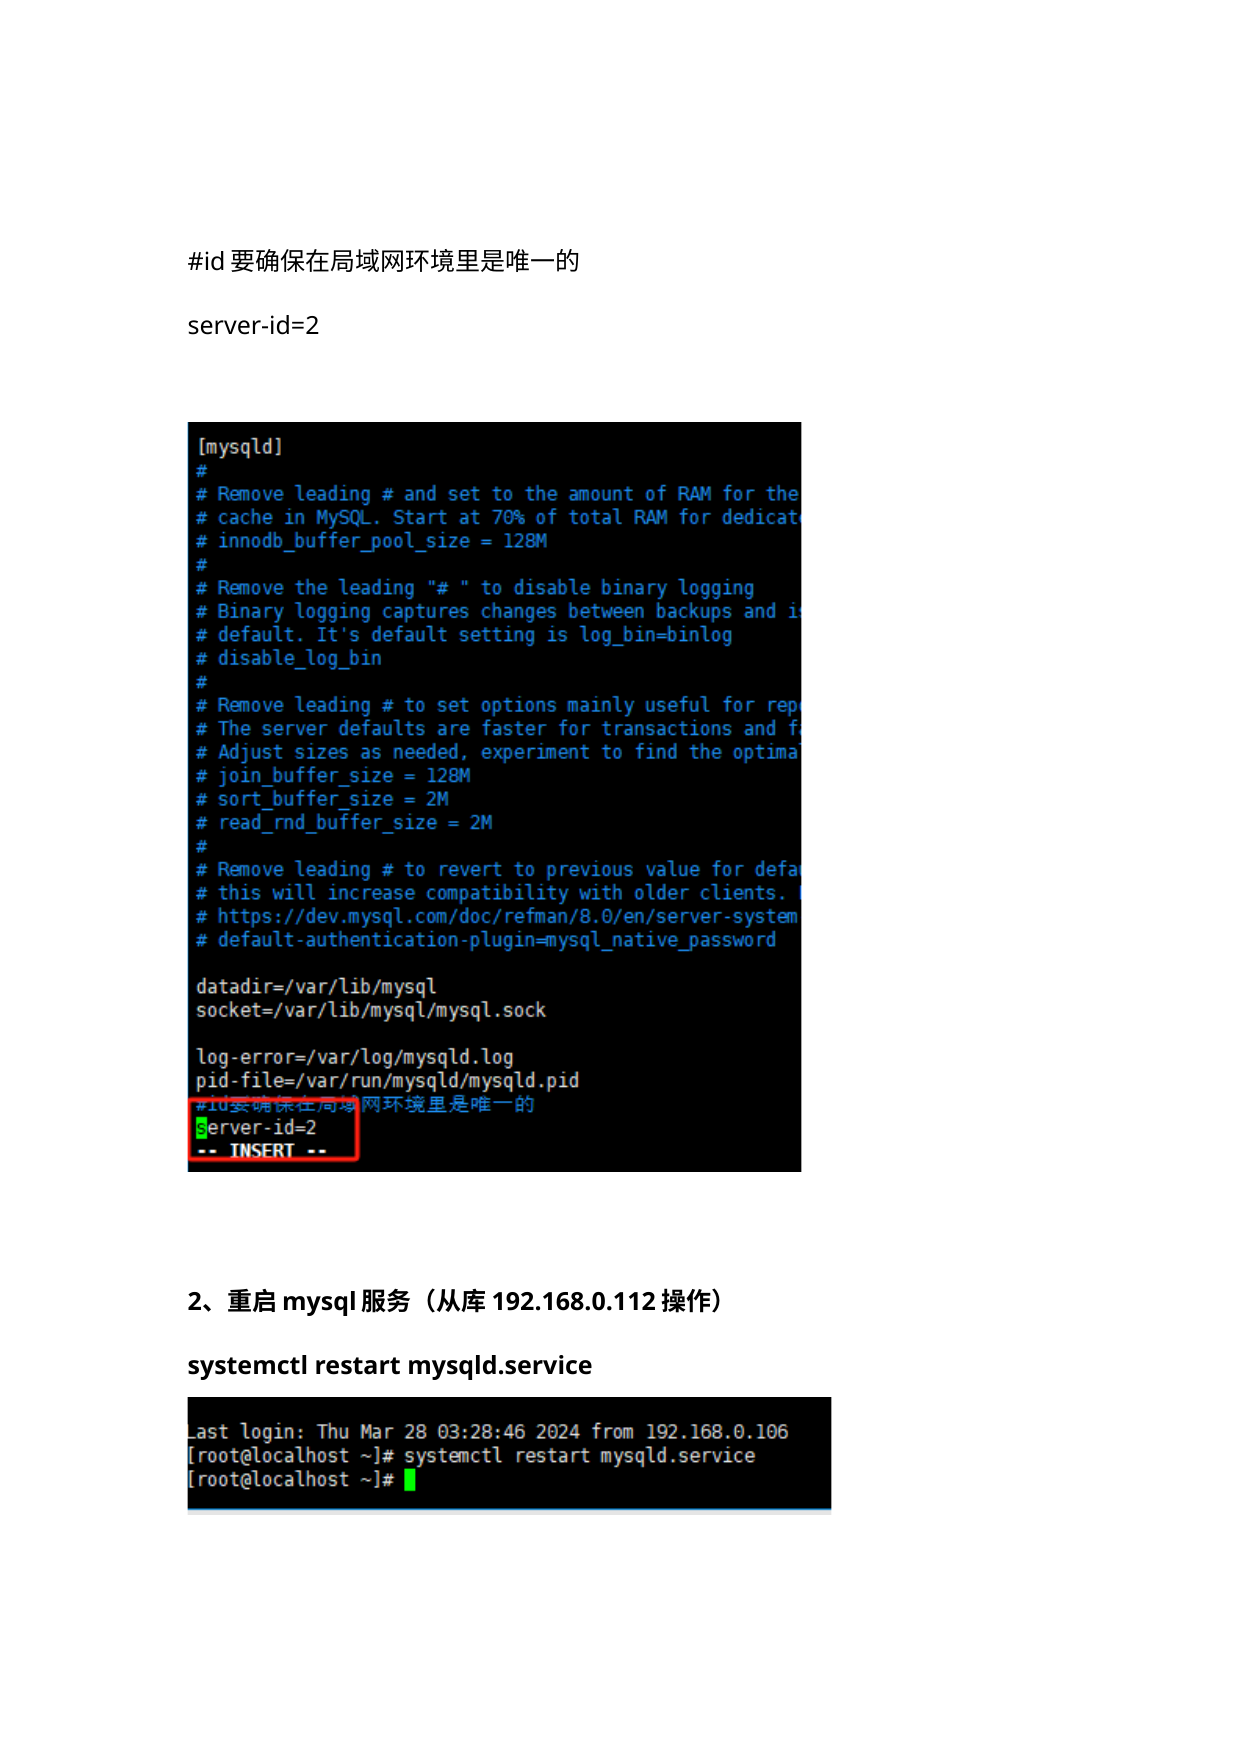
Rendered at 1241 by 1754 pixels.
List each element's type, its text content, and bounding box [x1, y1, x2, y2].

picture [187, 1397, 832, 1515]
text #id要确保在局域网环境里是唯一的 [187, 227, 1053, 292]
text 2、重启mysql服务（从库192.168.0.112操作） [187, 1267, 1053, 1332]
text server-id=2 [187, 292, 1053, 357]
text systemctl restart mysqld.service [187, 1332, 1053, 1397]
picture [187, 422, 802, 1172]
